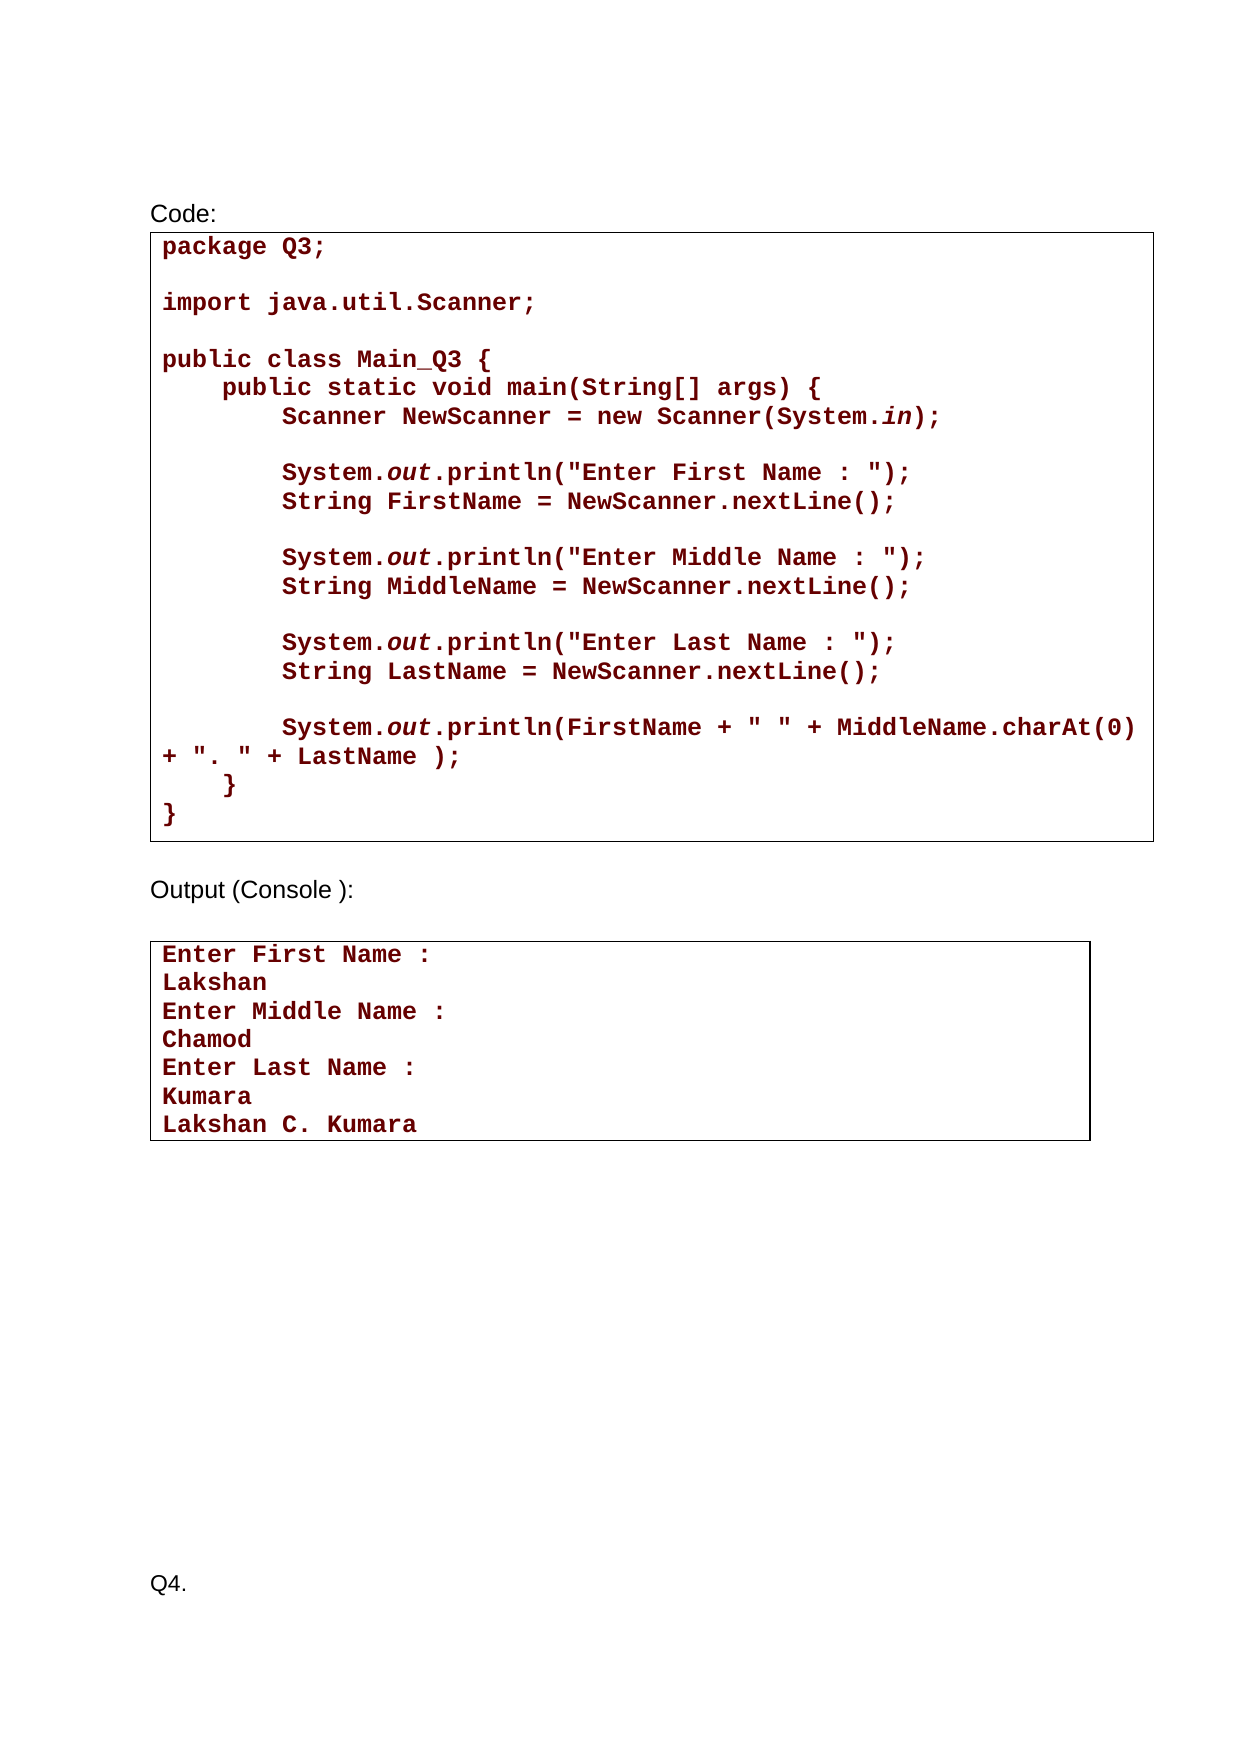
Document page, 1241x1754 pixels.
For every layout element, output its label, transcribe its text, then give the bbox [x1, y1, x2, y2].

text Output (Console ): [150, 874, 1090, 903]
table_header Enter First Name : Lakshan Enter Middle Name : Chamod Enter Last Name : Kumara Lakshan C. Kumara [151, 942, 1089, 1140]
text Code: [150, 199, 1090, 228]
text Q4. [150, 1570, 1090, 1597]
table_header package Q3; import java.util.Scanner; public class Main_Q3 { public static void main(String[] args) { Scanner NewScanner = new Scanner(System.in); System.out.println("Enter First Name : "); String FirstName = NewScanner.nextLine(); System.out.println("Enter Middle Name : "); String MiddleName = NewScanner.nextLine(); System.out.println("Enter Last Name : "); String LastName = NewScanner.nextLine(); System.out.println(FirstName + " " + MiddleName.charAt(0) + ". " + LastName ); } } [151, 233, 1153, 841]
